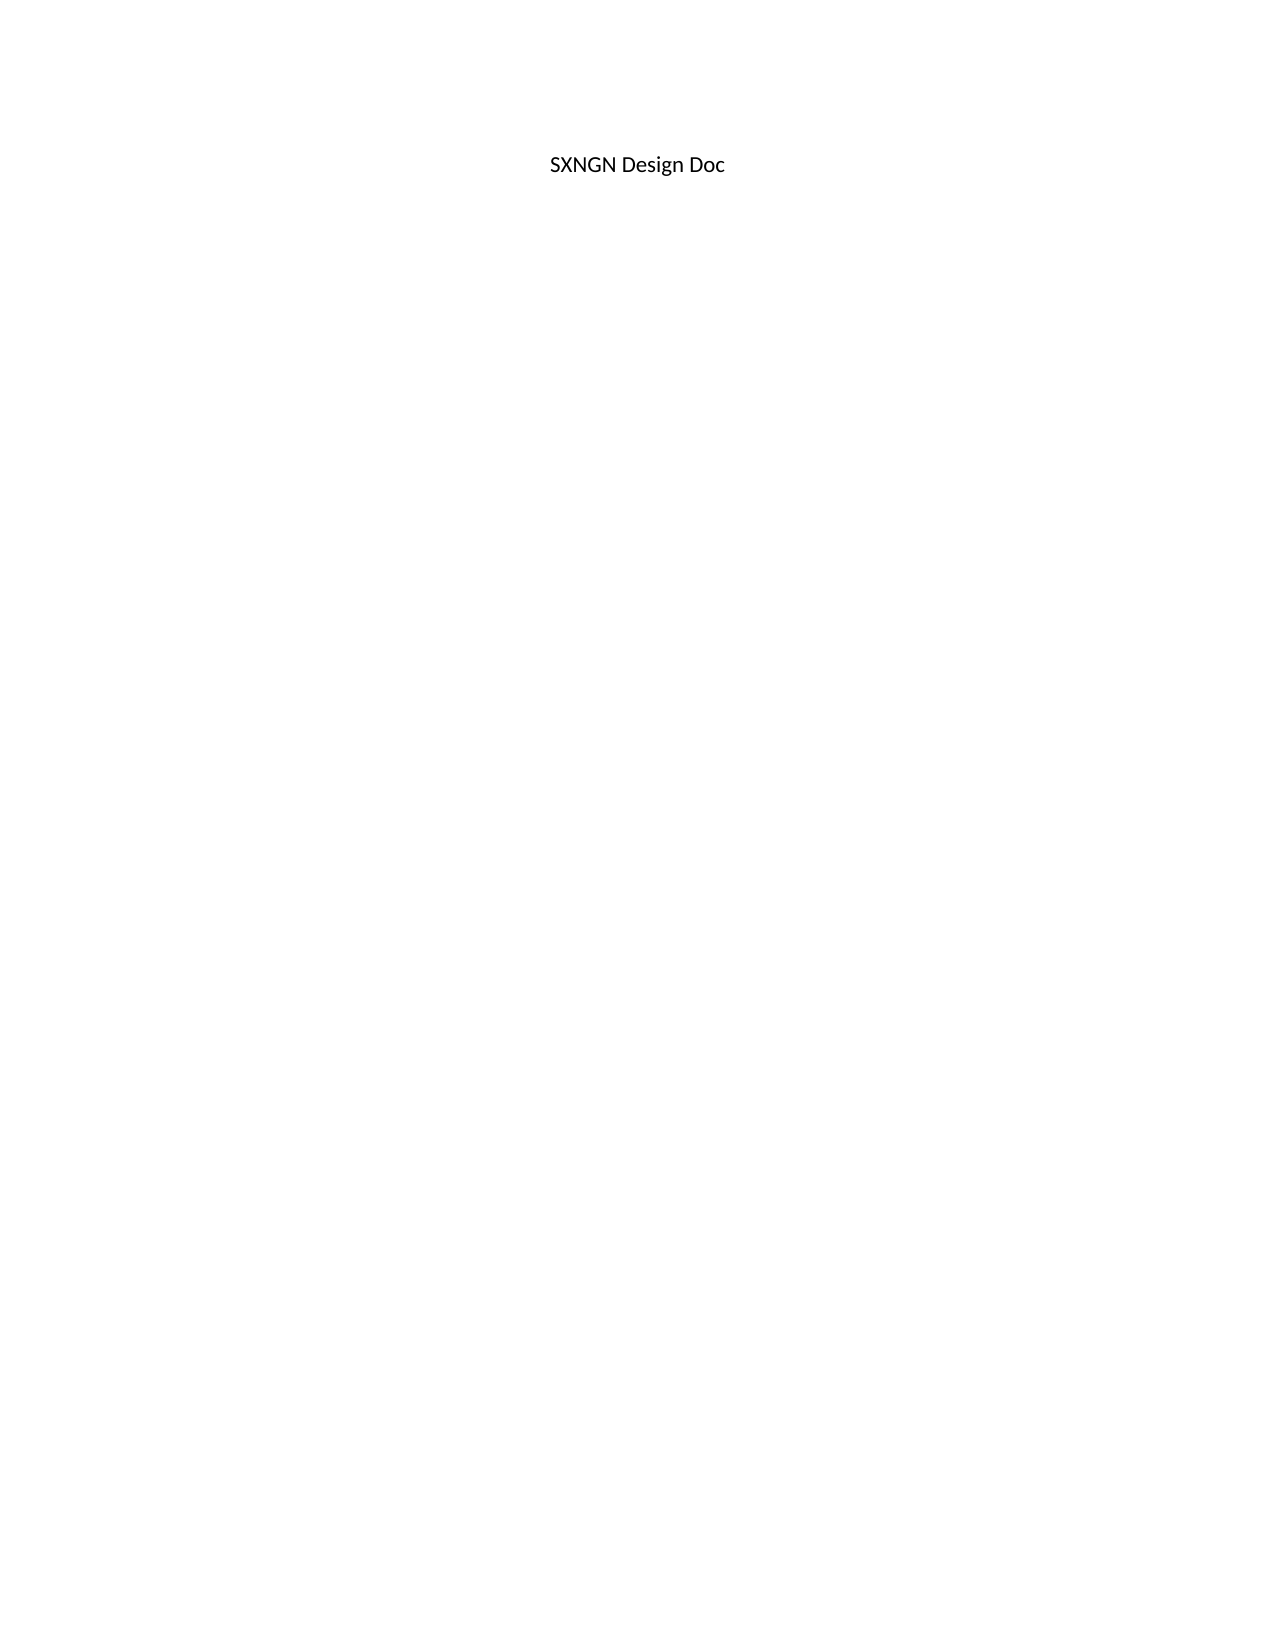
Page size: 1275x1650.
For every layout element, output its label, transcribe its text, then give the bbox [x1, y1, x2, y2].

text SXNGN Design Doc [150, 150, 1125, 178]
